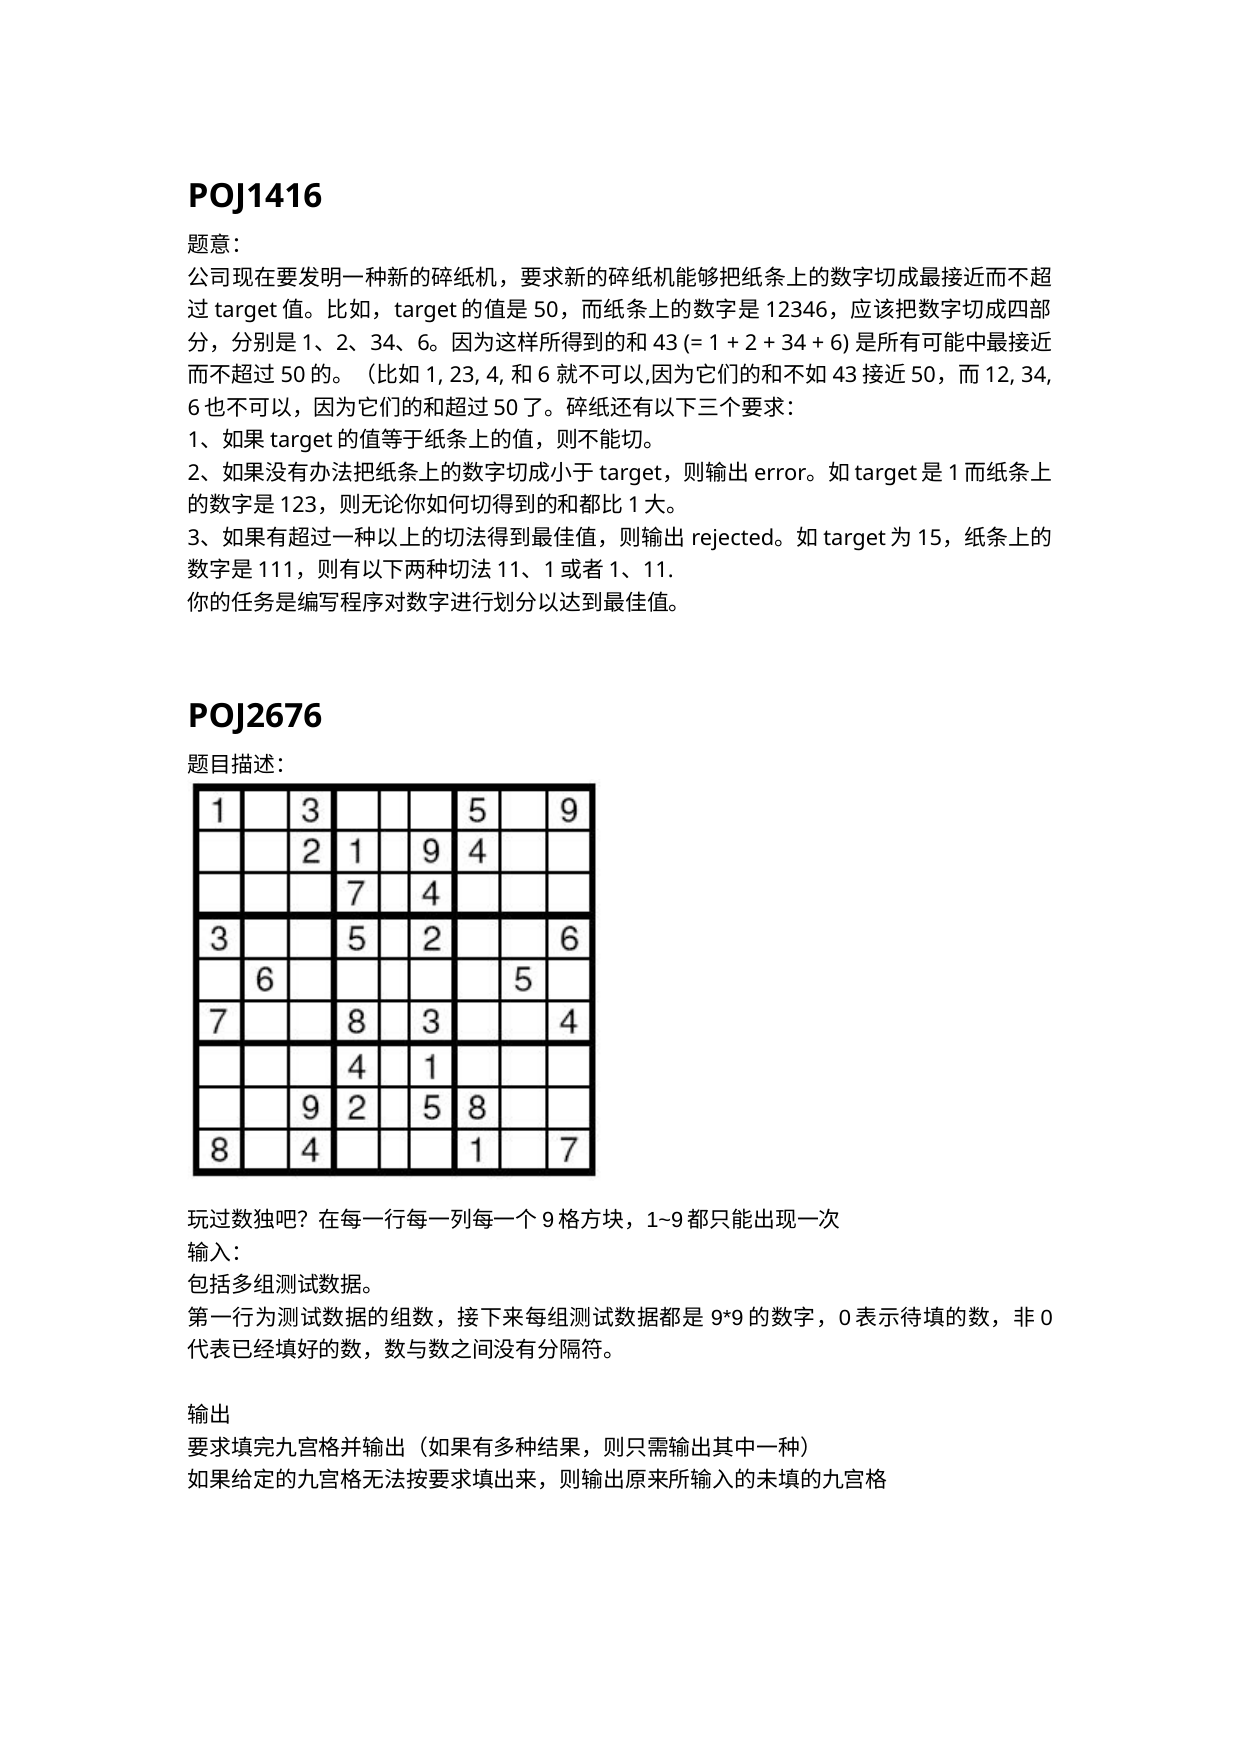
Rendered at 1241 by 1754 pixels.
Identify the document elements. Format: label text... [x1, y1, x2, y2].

text 你的任务是编写程序对数字进行划分以达到最佳值。 [187, 584, 1053, 617]
text 2、如果没有办法把纸条上的数字切成小于target，则输出error。如target是1而纸条上的数字是123，则无论你如何切得到的和都比1大。 [187, 454, 1053, 519]
text 公司现在要发明一种新的碎纸机，要求新的碎纸机能够把纸条上的数字切成最接近而不超过target值。比如，target的值是50，而纸条上的数字是12346，应该把数字切成四部分，分别是1、2、34、6。因为这样所得到的和43 (= 1 + 2 + 34 + 6) 是所有可能中最接近而不超过50的。（比如1, 23, 4, 和6 就不可以,因为它们的和不如43接近50，而12, 34, 6也不可以，因为它们的和超过50了。碎纸还有以下三个要求： [187, 259, 1053, 422]
text 3、如果有超过一种以上的切法得到最佳值，则输出rejected。如target为15，纸条上的数字是111，则有以下两种切法11、1或者1、11. [187, 519, 1053, 584]
text 输出 [187, 1397, 1053, 1429]
text 如果给定的九宫格无法按要求填出来，则输出原来所输入的未填的九宫格 [187, 1462, 1053, 1494]
text 玩过数独吧？在每一行每一列每一个9格方块，1~9都只能出现一次 [187, 1202, 1053, 1234]
text POJ1416 [187, 162, 1053, 227]
text POJ2676 [187, 682, 1053, 747]
text 输入： [187, 1234, 1053, 1267]
text 题目描述： [187, 747, 1053, 779]
text 要求填完九宫格并输出（如果有多种结果，则只需输出其中一种） [187, 1429, 1053, 1462]
text 题意： [187, 227, 1053, 259]
text 包括多组测试数据。 [187, 1267, 1053, 1299]
text 第一行为测试数据的组数，接下来每组测试数据都是9*9的数字，0表示待填的数，非0代表已经填好的数，数与数之间没有分隔符。 [187, 1299, 1053, 1364]
text 1、如果target的值等于纸条上的值，则不能切。 [187, 422, 1053, 454]
picture [187, 779, 602, 1181]
